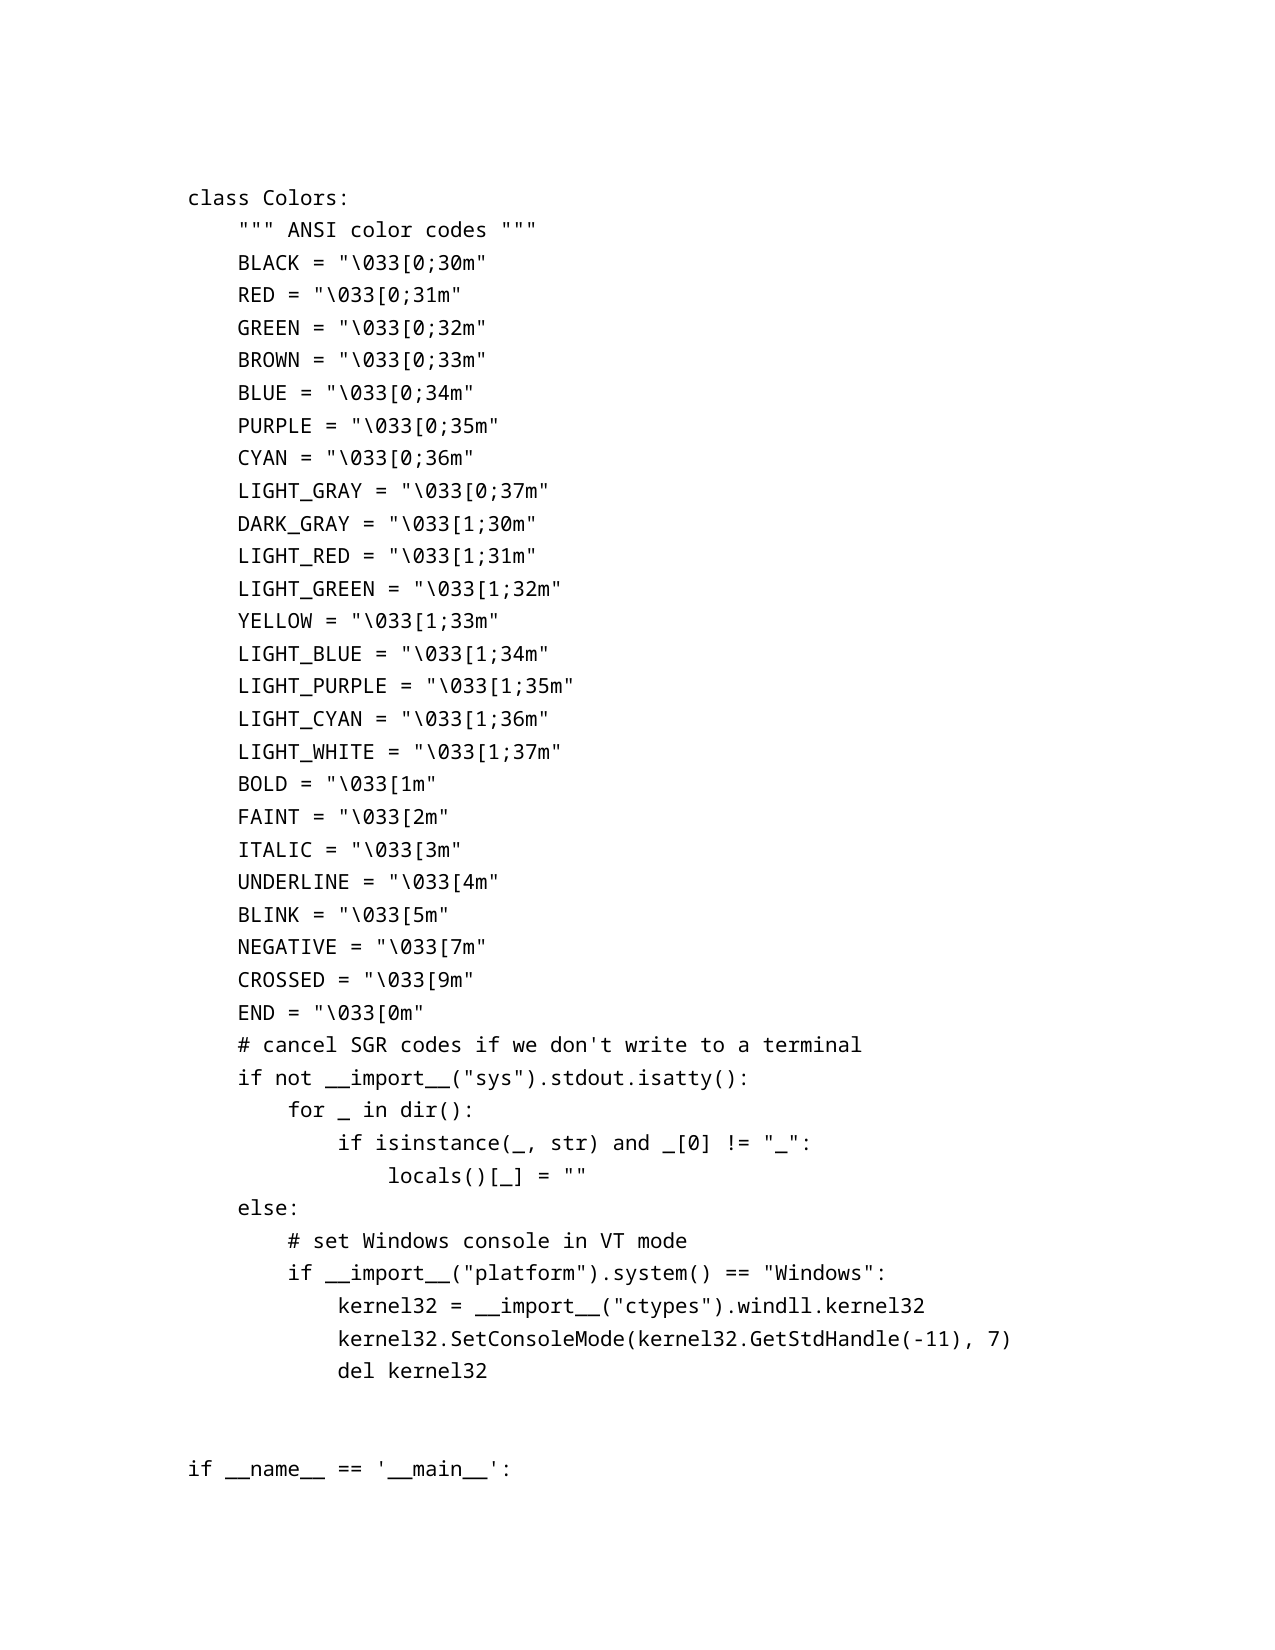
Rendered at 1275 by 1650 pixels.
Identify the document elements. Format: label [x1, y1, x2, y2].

text [187, 150, 1087, 1483]
